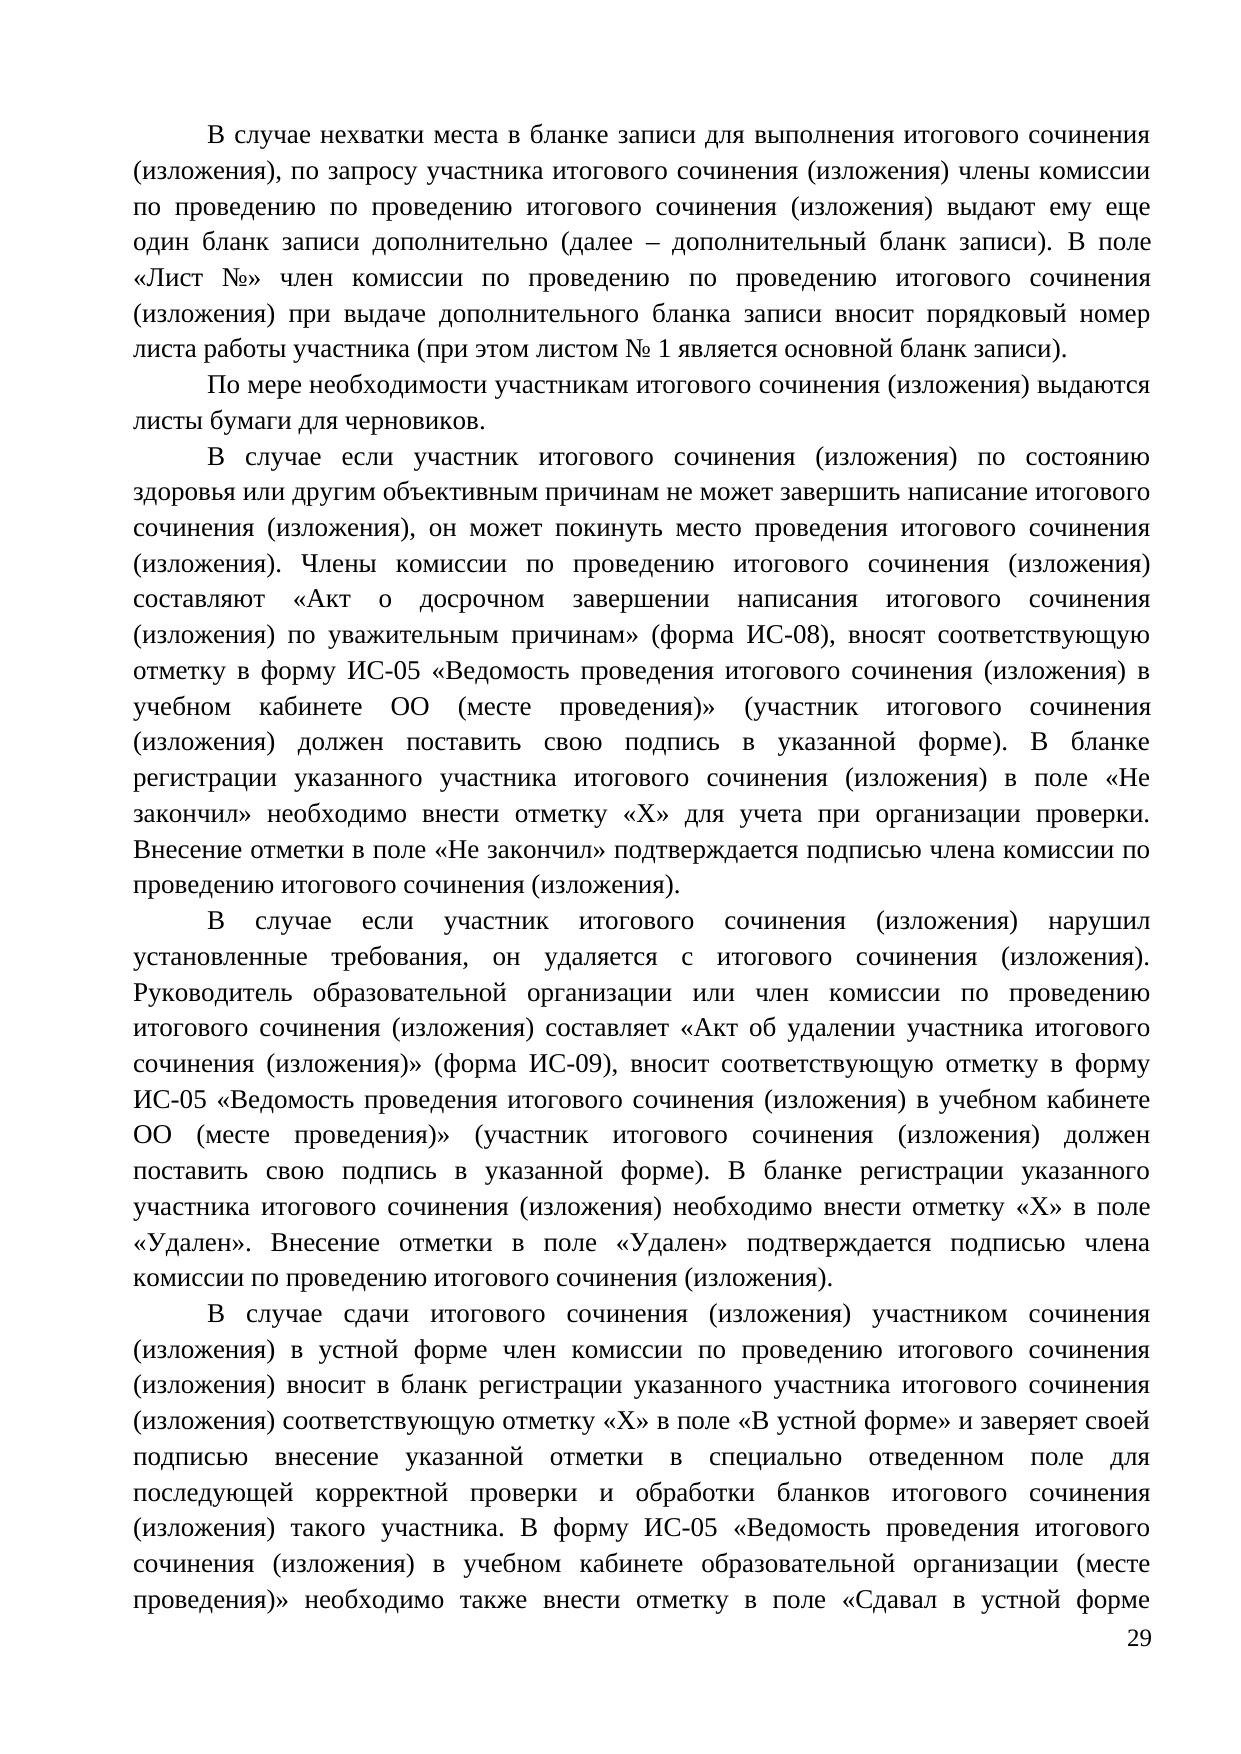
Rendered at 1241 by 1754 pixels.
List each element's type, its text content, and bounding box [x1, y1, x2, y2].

text В случае если участник итогового сочинения (изложения) нарушил установленные требования, он удаляется с итогового сочинения (изложения). Руководитель образовательной организации или член комиссии по проведению итогового сочинения (изложения) составляет «Акт об удалении участника итогового сочинения (изложения)» (форма ИС-09), вносит соответствующую отметку в форму ИС-05 «Ведомость проведения итогового сочинения (изложения) в учебном кабинете ОО (месте проведения)» (участник итогового сочинения (изложения) должен поставить свою подпись в указанной форме). В бланке регистрации указанного участника итогового сочинения (изложения) необходимо внести отметку «Х» в поле «Удален». Внесение отметки в поле «Удален» подтверждается подписью члена комиссии по проведению итогового сочинения (изложения). [133, 904, 1152, 1293]
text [133, 1297, 1152, 1614]
text В случае если участник итогового сочинения (изложения) по состоянию здоровья или другим объективным причинам не может завершить написание итогового сочинения (изложения), он может покинуть место проведения итогового сочинения (изложения). Члены комиссии по проведению итогового сочинения (изложения) составляют «Акт о досрочном завершении написания итогового сочинения (изложения) по уважительным причинам» (форма ИС-08), вносят соответствующую отметку в форму ИС-05 «Ведомость проведения итогового сочинения (изложения) в учебном кабинете ОО (месте проведения)» (участник итогового сочинения (изложения) должен поставить свою подпись в указанной форме). В бланке регистрации указанного участника итогового сочинения (изложения) в поле «Не закончил» необходимо внести отметку «Х» для учета при организации проверки. Внесение отметки в поле «Не закончил» подтверждается подписью члена комиссии по проведению итогового сочинения (изложения). [133, 440, 1152, 899]
text По мере необходимости участникам итогового сочинения (изложения) выдаются листы бумаги для черновиков. [133, 368, 1152, 435]
text В случае нехватки места в бланке записи для выполнения итогового сочинения (изложения), по запросу участника итогового сочинения (изложения) члены комиссии по проведению по проведению итогового сочинения (изложения) выдают ему еще один бланк записи дополнительно (далее – дополнительный бланк записи). В поле «Лист №» член комиссии по проведению по проведению итогового сочинения (изложения) при выдаче дополнительного бланка записи вносит порядковый номер листа работы участника (при этом листом № 1 является основной бланк записи). [133, 118, 1152, 364]
